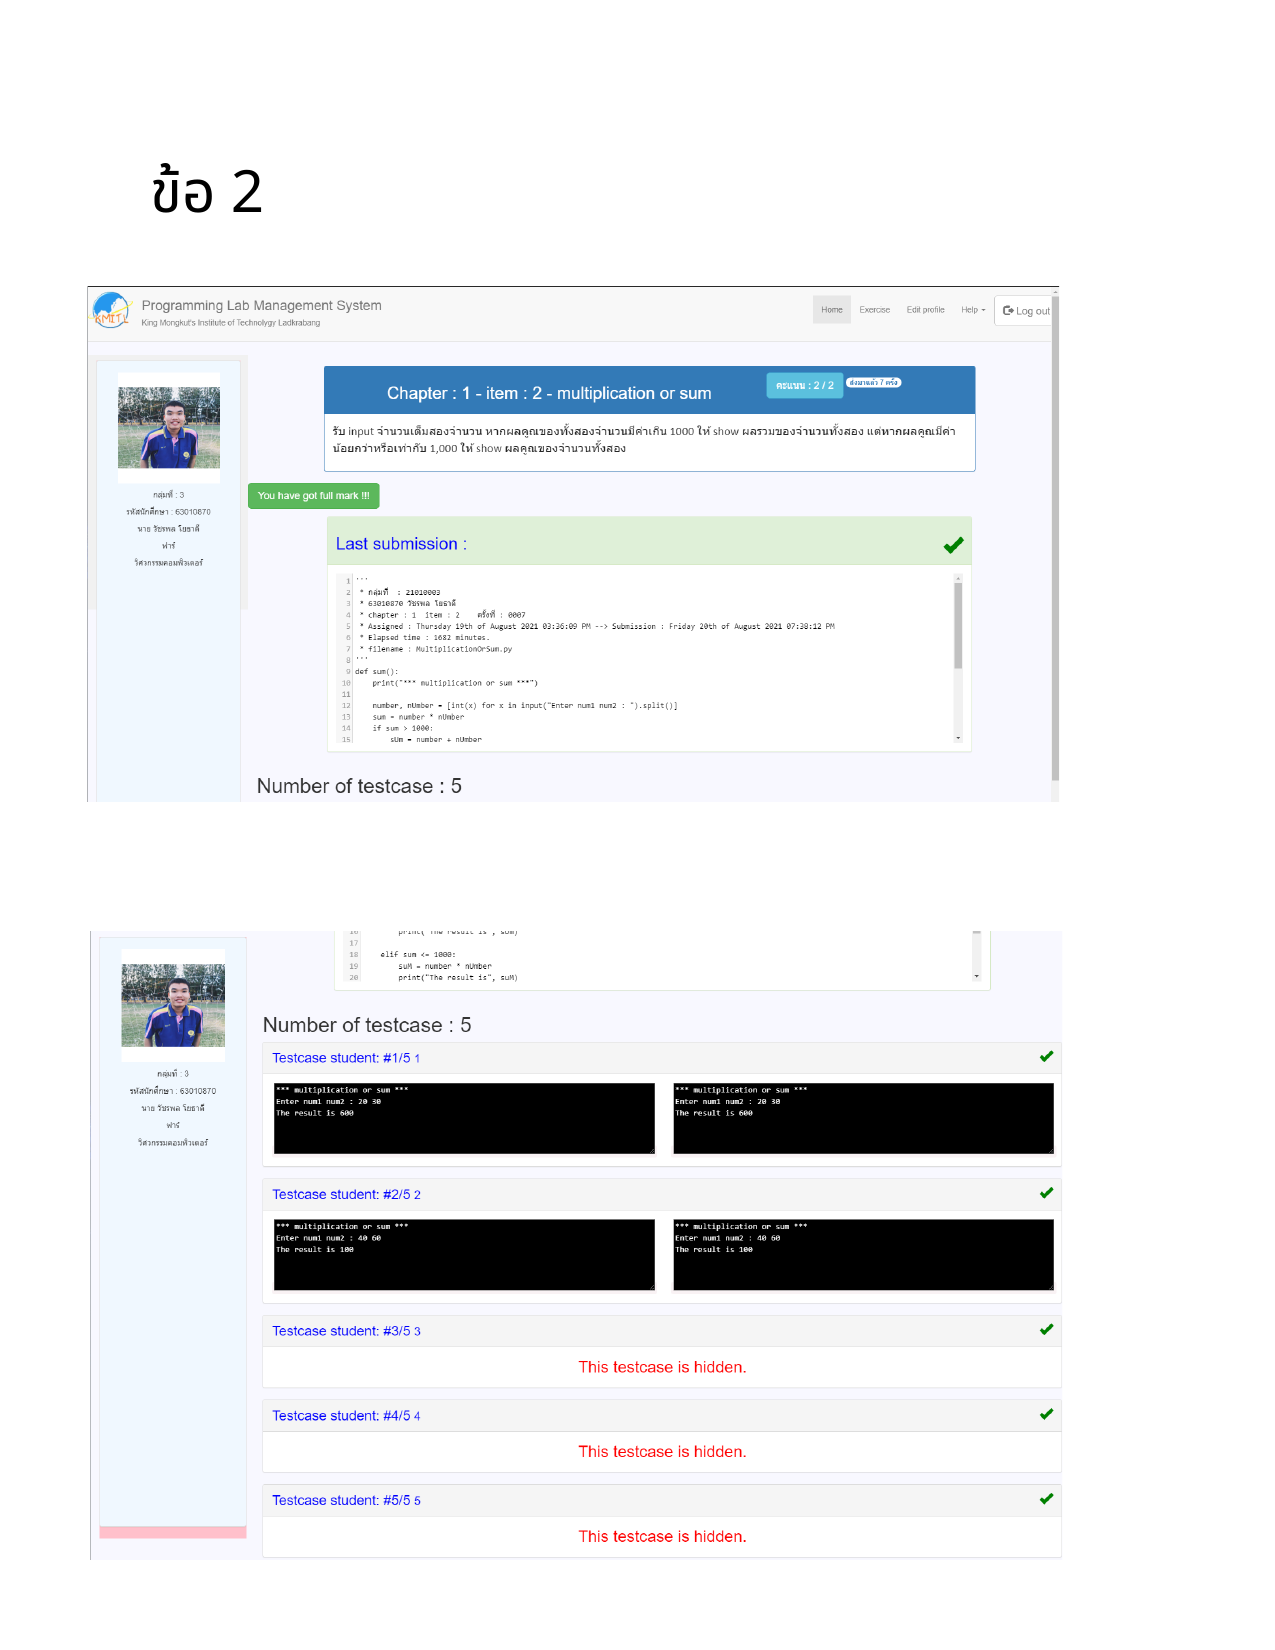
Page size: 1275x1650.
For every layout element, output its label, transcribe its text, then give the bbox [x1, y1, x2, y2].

picture [90, 931, 1062, 1559]
picture [87, 286, 1059, 802]
text ข้อ 2 [150, 150, 1125, 239]
